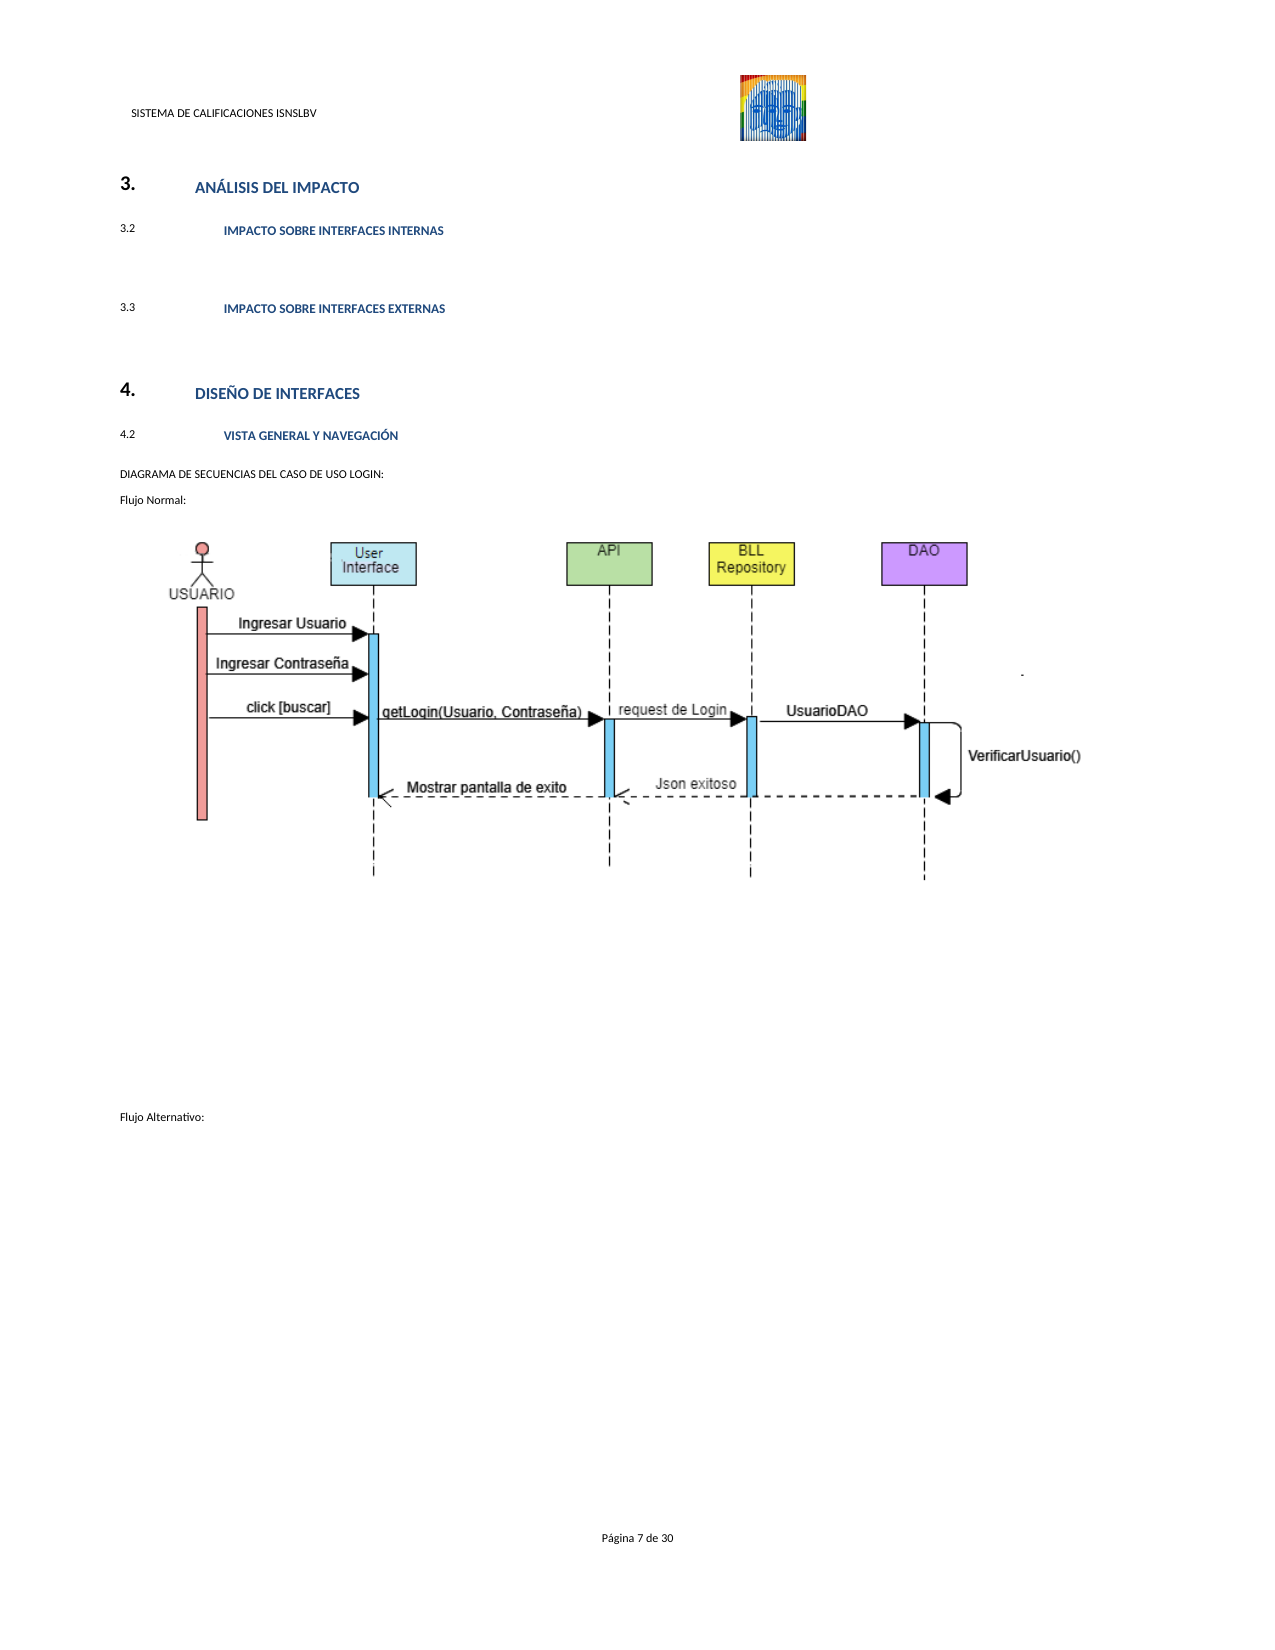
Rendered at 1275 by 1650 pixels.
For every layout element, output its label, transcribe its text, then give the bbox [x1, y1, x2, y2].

list VISTA GENERAL Y NAVEGACIÓN [120, 416, 1155, 444]
picture [119, 507, 1155, 1099]
picture [740, 75, 807, 141]
list IMPACTO SOBRE INTERFACES EXTERNAS [120, 289, 1155, 317]
text Flujo Normal: [120, 482, 1155, 507]
list DISEÑO DE INTERFACES [120, 368, 1155, 403]
list ANÁLISIS DEL IMPACTO [120, 162, 1155, 198]
text Flujo Alternativo: [120, 1099, 1155, 1125]
text DIAGRAMA DE SECUENCIAS DEL CASO DE USO LOGIN: [120, 456, 1155, 482]
list IMPACTO SOBRE INTERFACES INTERNAS [120, 211, 1155, 239]
